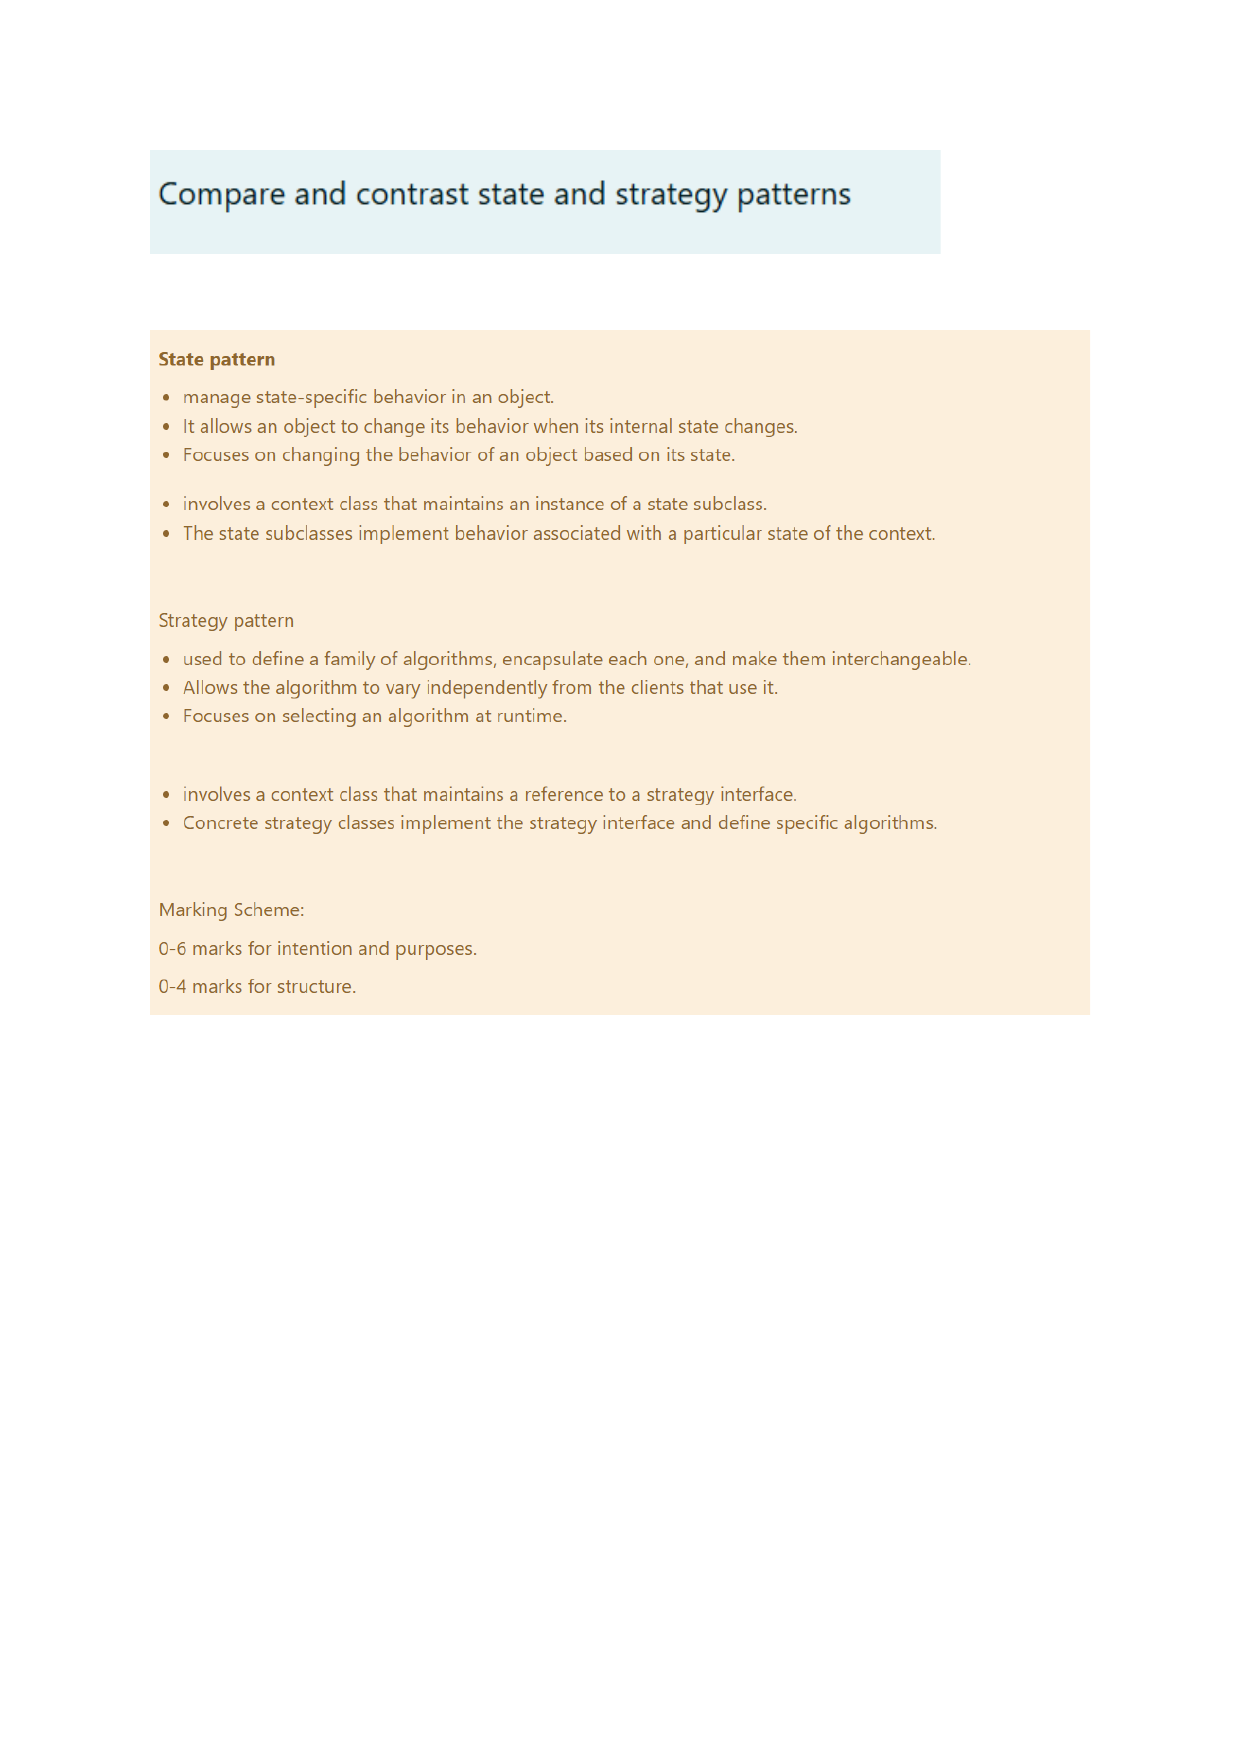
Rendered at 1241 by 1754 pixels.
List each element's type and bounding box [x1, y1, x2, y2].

picture [150, 330, 1091, 1015]
picture [150, 150, 941, 254]
